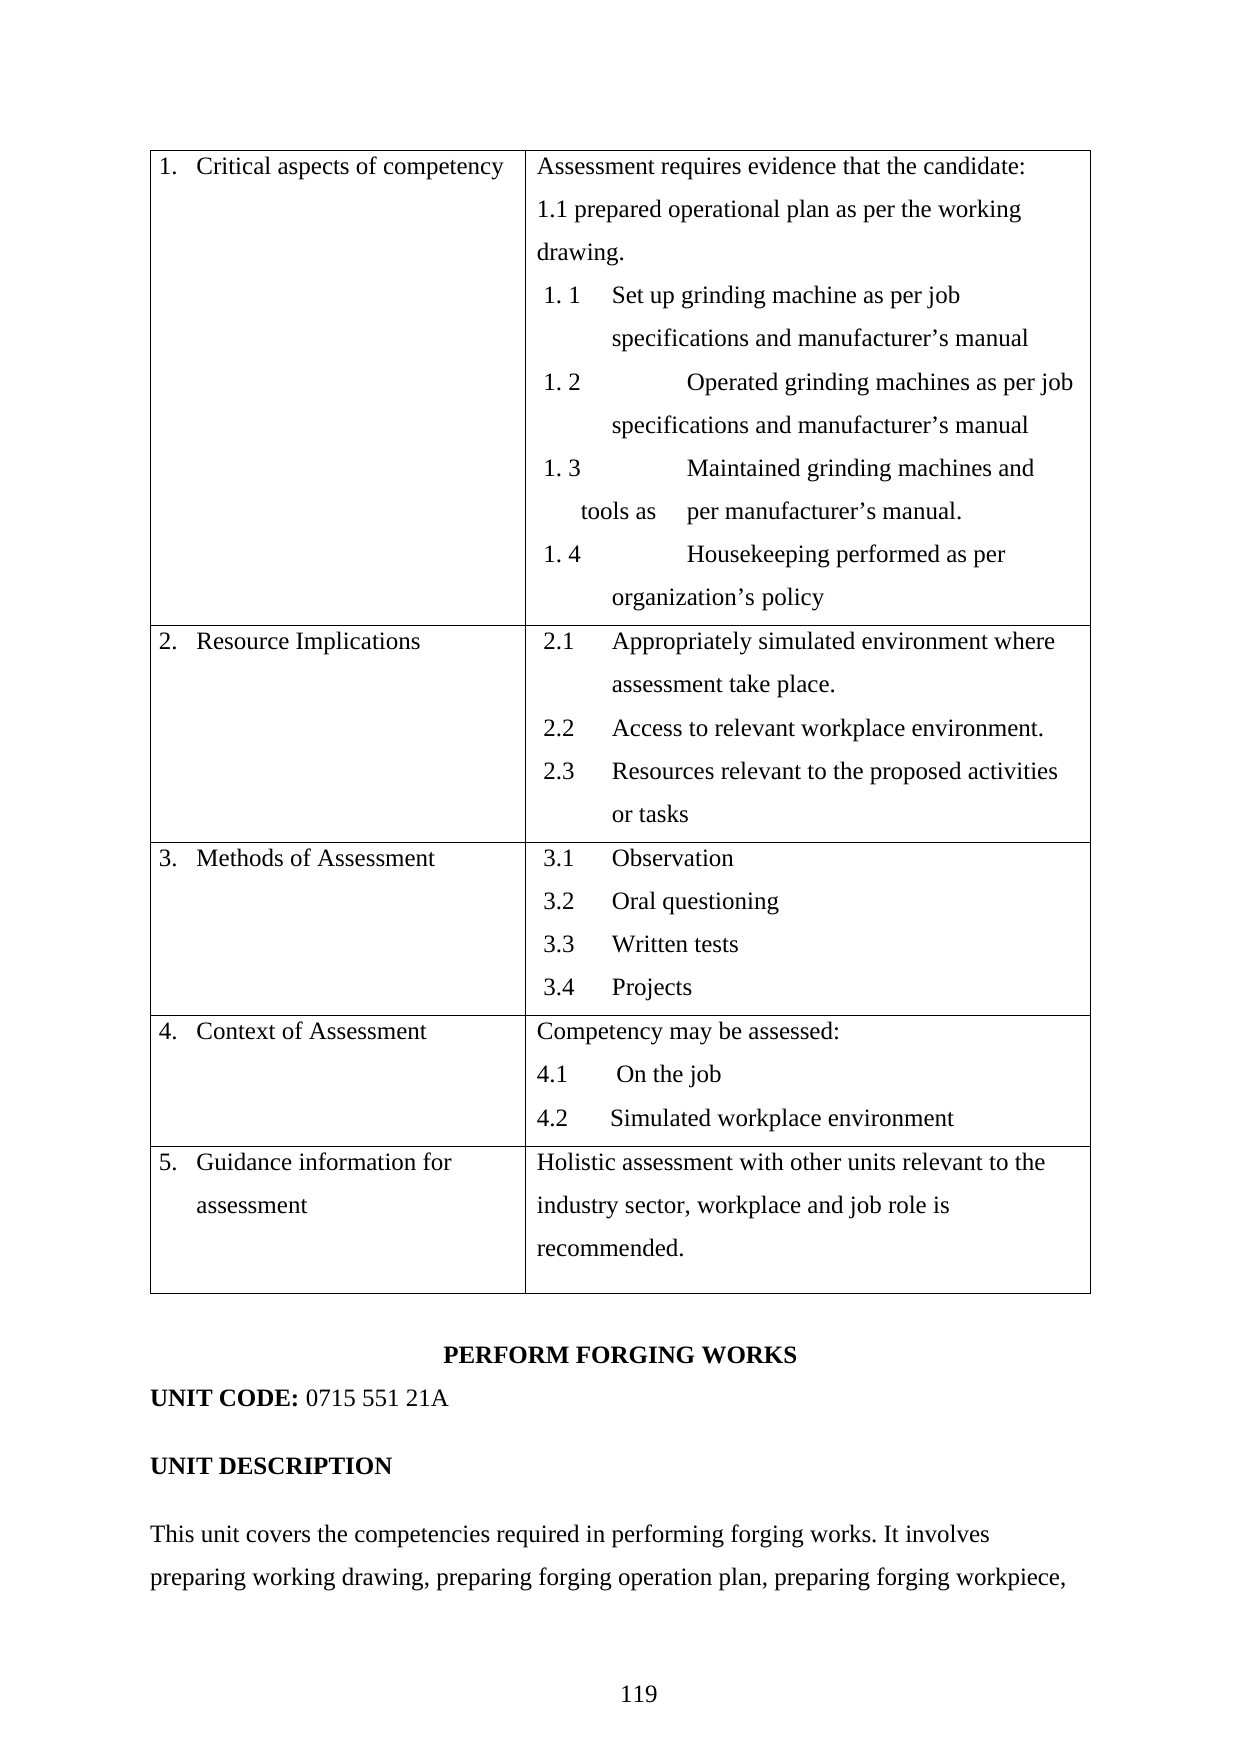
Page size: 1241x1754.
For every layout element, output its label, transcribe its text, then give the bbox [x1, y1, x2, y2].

table_cell Context of Assessment [151, 1016, 525, 1146]
table_cell Methods of Assessment [151, 843, 525, 1015]
table_cell Resource Implications [151, 626, 525, 842]
table_cell Holistic assessment with other units relevant to the industry sector, workplace and job role is recommended. [526, 1147, 1090, 1293]
table_header Critical aspects of competency [151, 151, 525, 625]
table_header Assessment requires evidence that the candidate: 1.1 prepared operational plan as per the working drawing. Set up grinding machine as per job specifications and manufacturer’s manual Operated grinding machines as per job specifications and manufacturer’s manual Maintained grinding machines and tools as per manufacturer’s manual. Housekeeping performed as per organization’s policy [526, 151, 1090, 625]
table_cell Observation Oral questioning Written tests Projects [526, 843, 1090, 1015]
subtitle PERFORM FORGING WORKS [150, 1340, 1090, 1369]
text UNIT DESCRIPTION [150, 1451, 1090, 1480]
table_cell Competency may be assessed: 4.1 On the job Simulated workplace environment [526, 1016, 1090, 1146]
table_cell Appropriately simulated environment where assessment take place. Access to relevant workplace environment. Resources relevant to the proposed activities or tasks [526, 626, 1090, 842]
table_cell Guidance information for assessment [151, 1147, 525, 1293]
text UNIT CODE: 0715 551 21A [150, 1383, 1090, 1412]
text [150, 1519, 1090, 1591]
